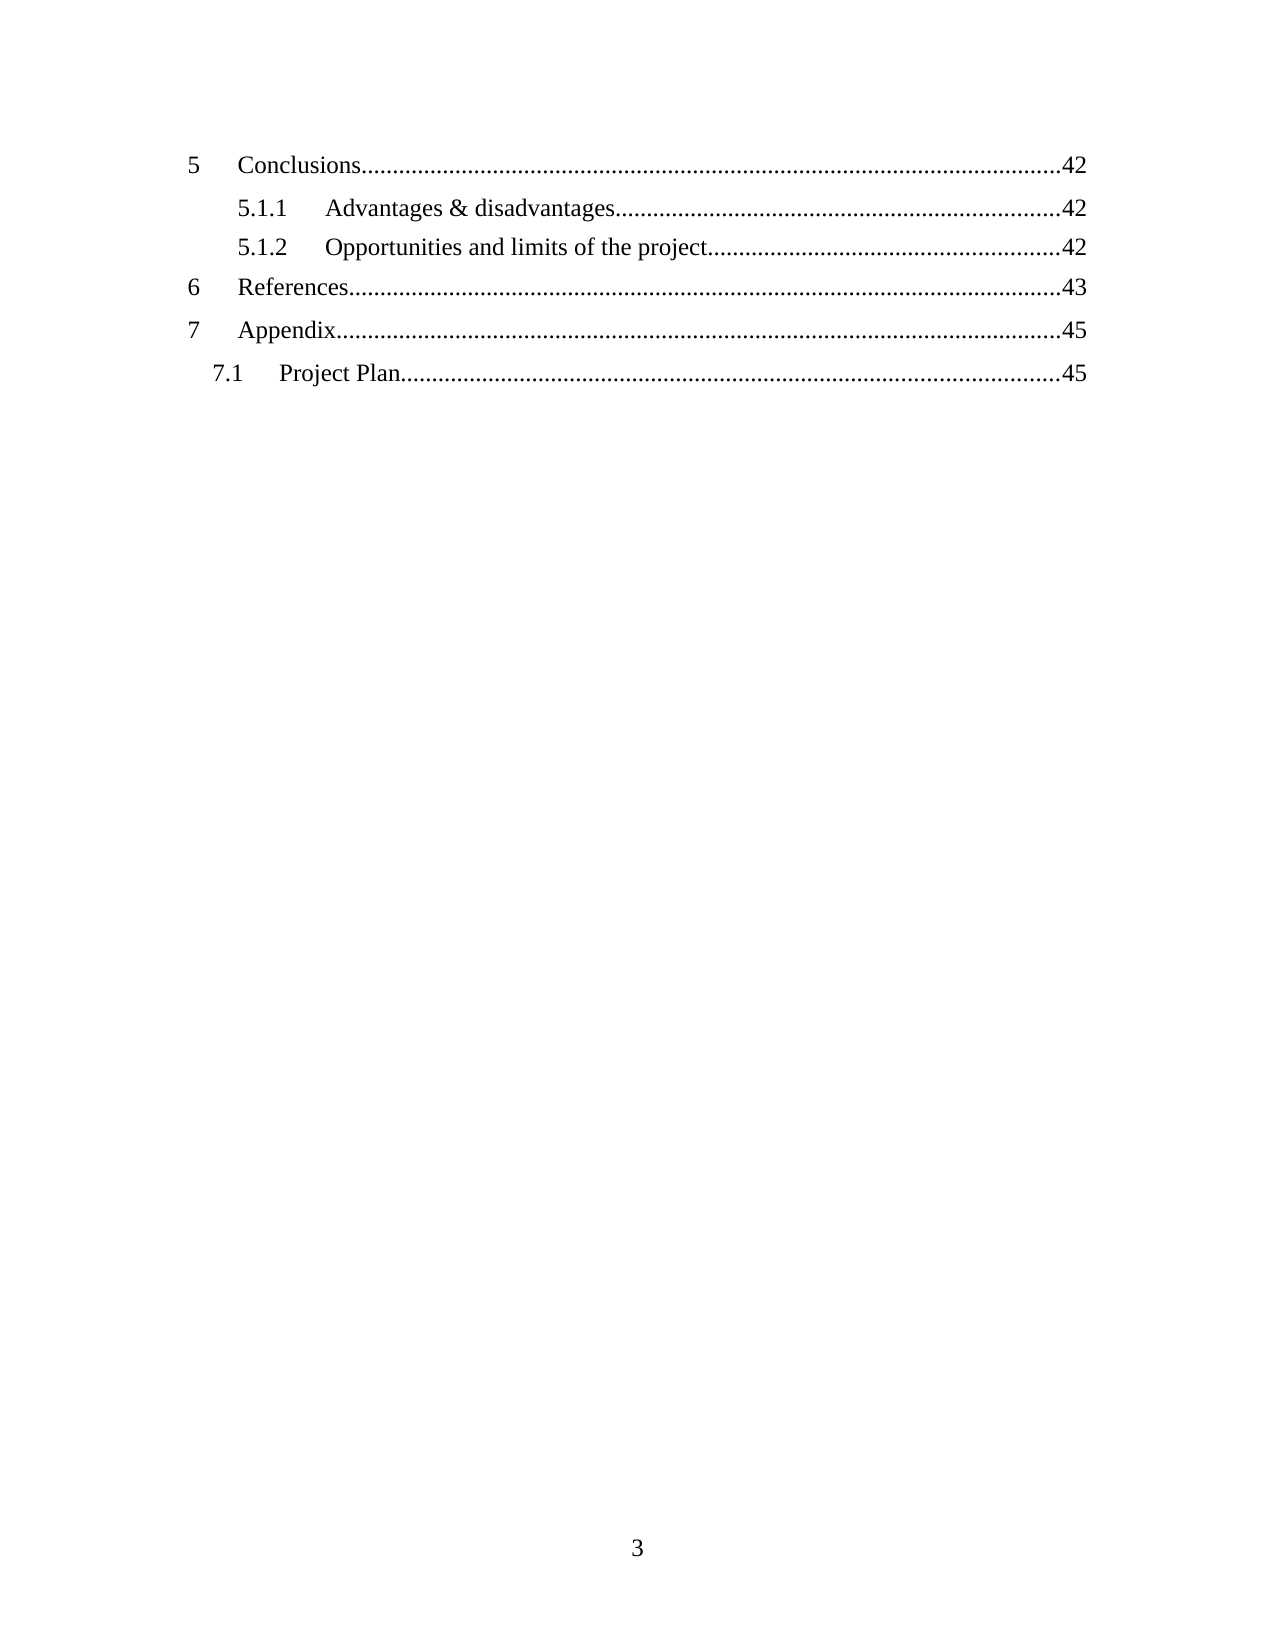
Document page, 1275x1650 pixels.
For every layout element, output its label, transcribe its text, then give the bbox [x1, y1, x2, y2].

text 6 References 43 [187, 272, 1088, 300]
text 7 Appendix 45 [187, 315, 1088, 343]
text 7.1 Project Plan 45 [212, 358, 1088, 387]
text 5.1.1 Advantages & disadvantages 42 [237, 193, 1088, 222]
text 5.1.2 Opportunities and limits of the project. 42 [237, 232, 1088, 261]
text 5 Conclusions 42 [187, 150, 1088, 179]
